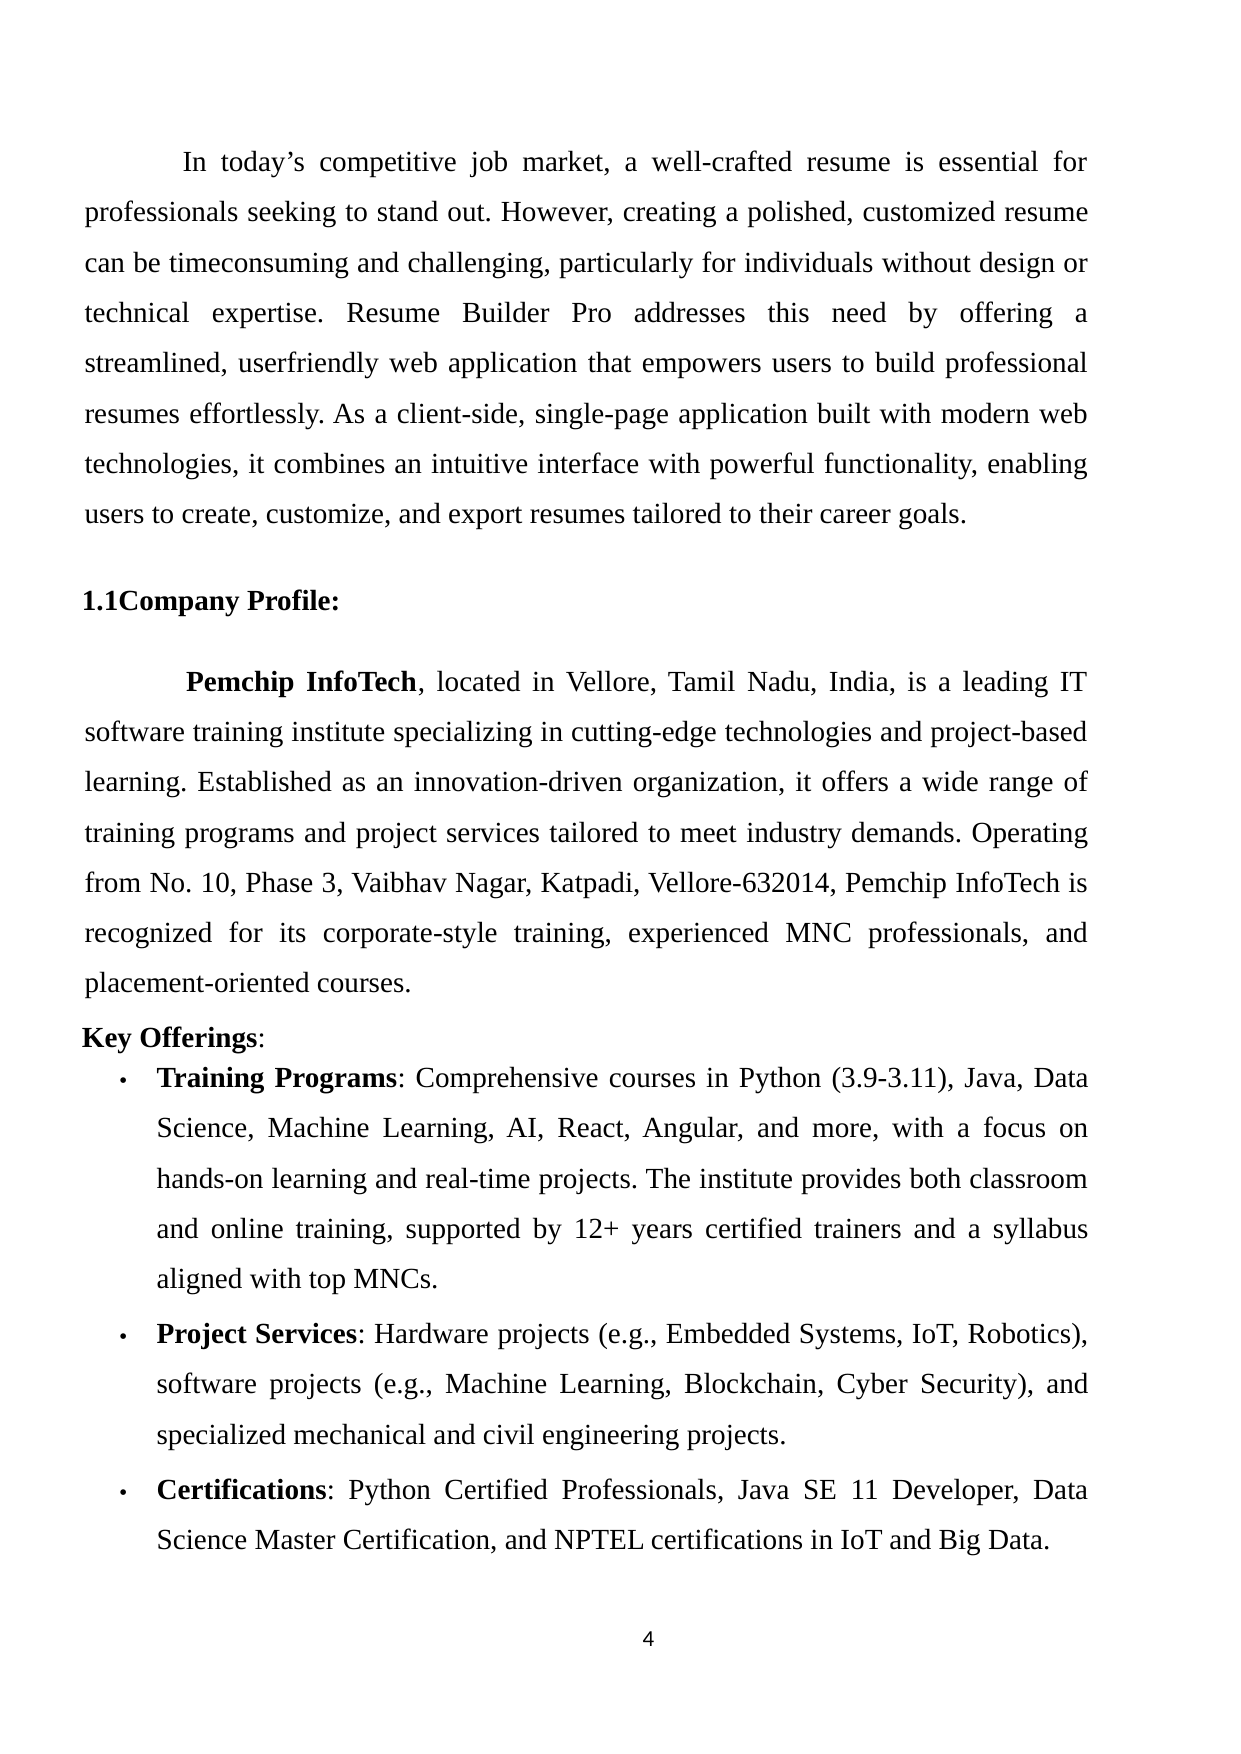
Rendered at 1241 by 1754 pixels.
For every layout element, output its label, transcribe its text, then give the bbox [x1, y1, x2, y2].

list Training Programs: Comprehensive courses in Python (3.9-3.11), Java, Data Science, Machine Learning, AI, React, Angular, and more, with a focus on hands-on learning and real-time projects. The institute provides both classroom and online training, supported by 12+ years certified trainers and a syllabus aligned with top MNCs. [119, 1060, 1089, 1295]
list Certifications: Python Certified Professionals, Java SE 11 Developer, Data Science Master Certification, and NPTEL certifications in IoT and Big Data. [119, 1472, 1089, 1556]
text In today’s competitive job market, a well-crafted resume is essential for professionals seeking to stand out. However, creating a polished, customized resume can be timeconsuming and challenging, particularly for individuals without design or technical expertise. Resume Builder Pro addresses this need by offering a streamlined, userfriendly web application that empowers users to build professional resumes effortlessly. As a client-side, single-page application built with modern web technologies, it combines an intuitive interface with powerful functionality, enabling users to create, customize, and export resumes tailored to their career goals. [83, 144, 1089, 530]
text 1.1Company Profile: [82, 583, 1090, 616]
text Pemchip InfoTech, located in Vellore, Tamil Nadu, India, is a leading IT software training institute specializing in cutting-edge technologies and project-based learning. Established as an innovation-driven organization, it offers a wide range of training programs and project services tailored to meet industry demands. Operating from No. 10, Phase 3, Vaibhav Nagar, Katpadi, Vellore-632014, Pemchip InfoTech is recognized for its corporate-style training, experienced MNC professionals, and placement-oriented courses. [83, 664, 1089, 999]
list Project Services: Hardware projects (e.g., Embedded Systems, IoT, Robotics), software projects (e.g., Machine Learning, Blockchain, Cyber Security), and specialized mechanical and civil engineering projects. [119, 1316, 1089, 1450]
text Key Offerings: [82, 1021, 1090, 1054]
